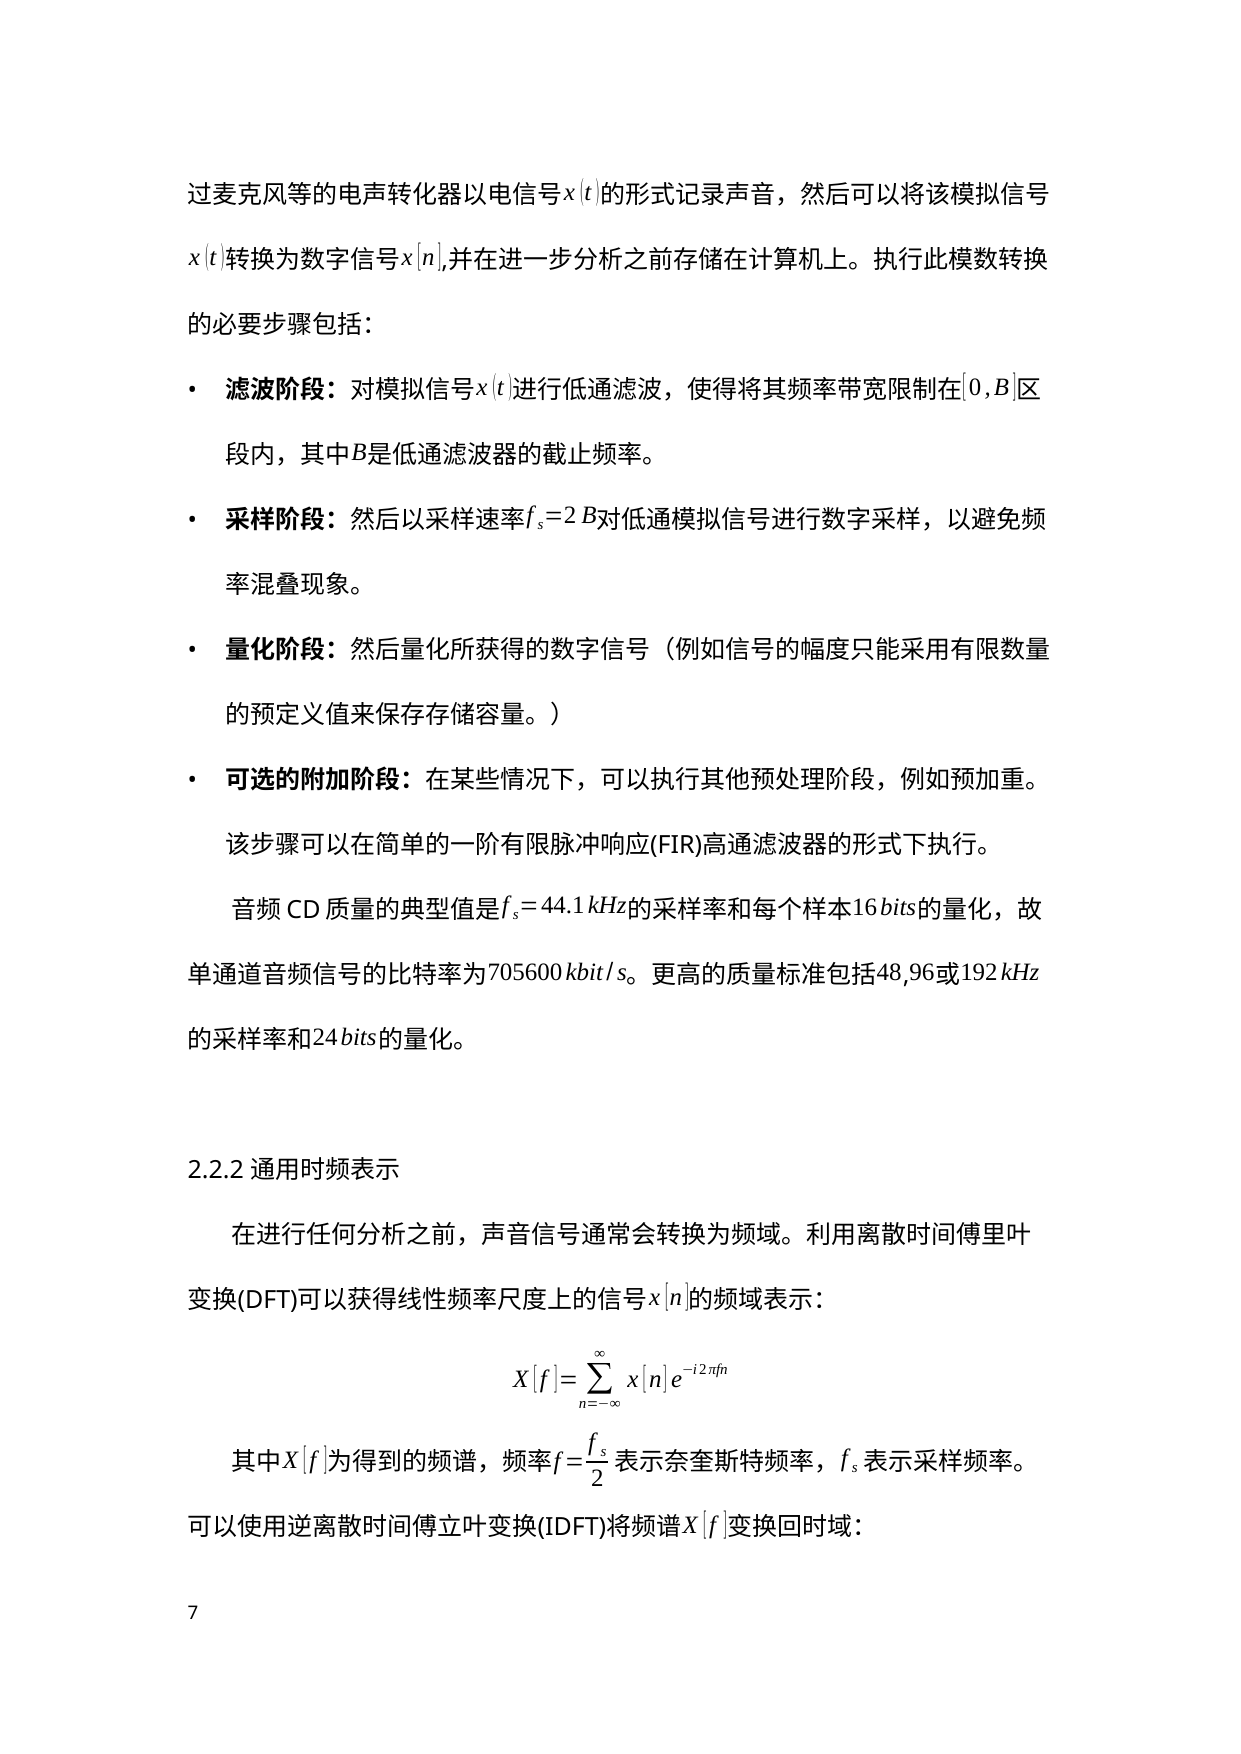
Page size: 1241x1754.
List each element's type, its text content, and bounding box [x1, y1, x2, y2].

list 可选的附加阶段：在某些情况下，可以执行其他预处理阶段，例如预加重。该步骤可以在简单的一阶有限脉冲响应(FIR)高通滤波器的形式下执行。 [187, 745, 1053, 875]
text 其中为得到的频谱，频率 表示奈奎斯特频率， 表示采样频率。可以使用逆离散时间傅立叶变换(IDFT)将频谱变换回时域： [187, 1427, 1053, 1557]
list 采样阶段：然后以采样速率对低通模拟信号进行数字采样，以避免频率混叠现象。 [187, 485, 1053, 615]
text 一般而言，声音是振动通过诸如空气或水之类的介质传播的结果。可以通过麦克风等的电声转化器以电信号的形式记录声音，然后可以将该模拟信号转换为数字信号,并在进一步分析之前存储在计算机上。执行此模数转换的必要步骤包括： [187, 160, 1053, 355]
list 量化阶段：然后量化所获得的数字信号（例如信号的幅度只能采用有限数量的预定义值来保存存储容量。） [187, 615, 1053, 745]
text 音频CD质量的典型值是的采样率和每个样本的量化，故单通道音频信号的比特率为。更高的质量标准包括,或的采样率和的量化。 [187, 875, 1053, 1070]
text 2.2.2 通用时频表示 [187, 1135, 1053, 1200]
list 滤波阶段：对模拟信号进行低通滤波，使得将其频率带宽限制在区段内，其中是低通滤波器的截止频率。 [187, 355, 1053, 485]
text 在进行任何分析之前，声音信号通常会转换为频域。利用离散时间傅里叶变换(DFT)可以获得线性频率尺度上的信号的频域表示： [187, 1200, 1053, 1330]
